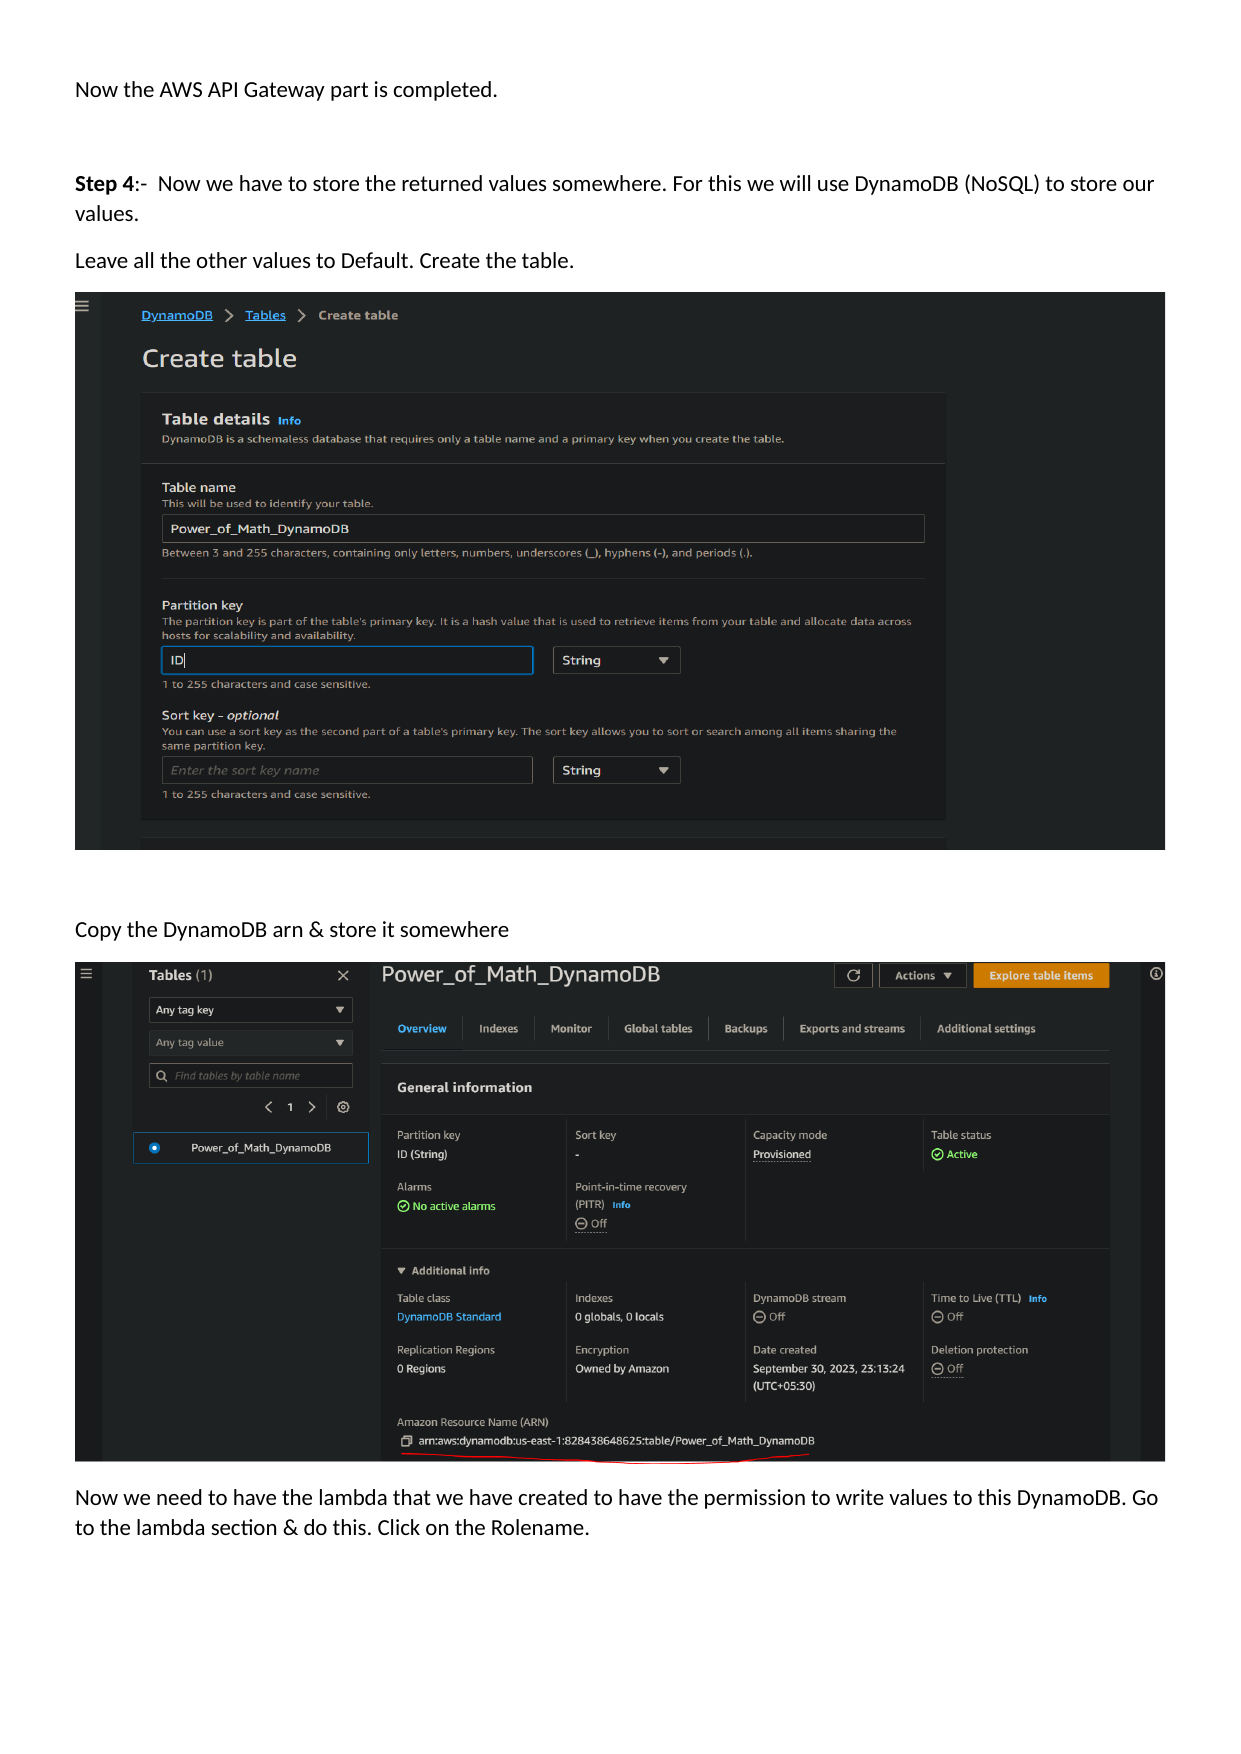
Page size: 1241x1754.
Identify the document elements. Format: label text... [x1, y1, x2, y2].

text Step 4:- Now we have to store the returned values somewhere. For this we will use DynamoDB (NoSQL) to store our values. [75, 169, 1165, 227]
text Now we need to have the lambda that we have created to have the permission to write values to this DynamoDB. Go to the lambda section & do this. Click on the Rolename. [75, 1483, 1165, 1541]
picture [75, 962, 1166, 1464]
picture [75, 292, 1166, 850]
text Leave all the other values to Default. Create the table. [75, 246, 1165, 274]
text Copy the DynamoDB arn & store it somewhere [75, 915, 1165, 943]
text Now the AWS API Gateway part is completed. [75, 75, 1165, 103]
